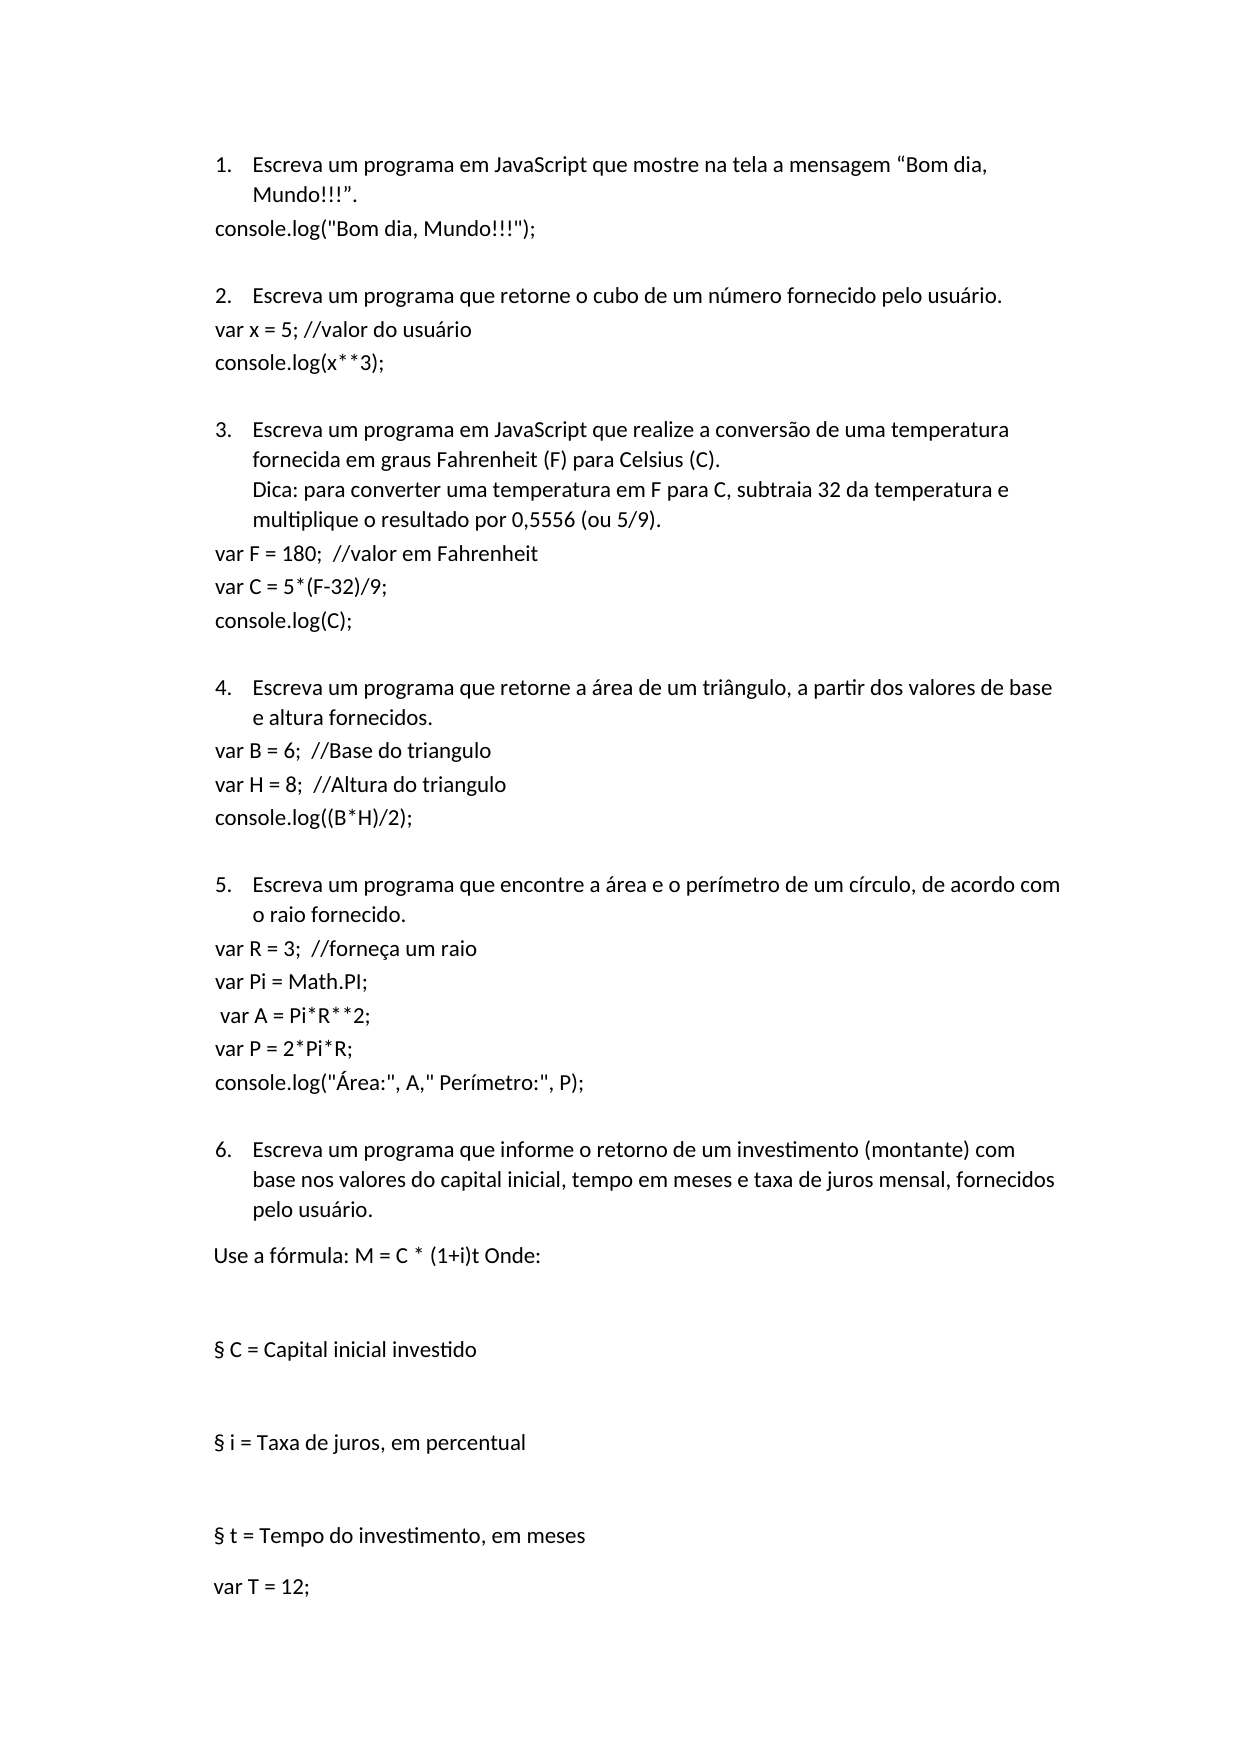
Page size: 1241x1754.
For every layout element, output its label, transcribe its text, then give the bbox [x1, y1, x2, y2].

text console.log((B*H)/2); [215, 803, 1062, 831]
list Escreva um programa em JavaScript que mostre na tela a mensagem “Bom dia, Mundo!!!”. [215, 150, 1062, 208]
text var R = 3; //forneça um raio [215, 934, 1062, 962]
text var Pi = Math.PI; [215, 967, 1062, 995]
list Escreva um programa que encontre a área e o perímetro de um círculo, de acordo com o raio fornecido. [215, 870, 1062, 928]
text Dica: para converter uma temperatura em F para C, subtraia 32 da temperatura e multiplique o resultado por 0,5556 (ou 5/9). [252, 475, 1062, 533]
text var H = 8; //Altura do triangulo [215, 770, 1062, 798]
text § t = Tempo do investimento, em meses [213, 1521, 1062, 1549]
text console.log("Área:", A," Perímetro:", P); [215, 1068, 1062, 1096]
text console.log(C); [215, 606, 1062, 634]
text § C = Capital inicial investido [213, 1335, 1062, 1363]
text § i = Taxa de juros, em percentual [213, 1428, 1062, 1456]
list Escreva um programa em JavaScript que realize a conversão de uma temperatura fornecida em graus Fahrenheit (F) para Celsius (C). [215, 415, 1062, 473]
text console.log("Bom dia, Mundo!!!"); [215, 214, 1062, 242]
text var P = 2*Pi*R; [215, 1034, 1062, 1062]
text var T = 12; [213, 1572, 1062, 1600]
text var F = 180; //valor em Fahrenheit [215, 539, 1062, 567]
text var B = 6; //Base do triangulo [215, 736, 1062, 764]
text console.log(x**3); [215, 348, 1062, 376]
list Escreva um programa que retorne o cubo de um número fornecido pelo usuário. [215, 281, 1062, 309]
list Escreva um programa que retorne a área de um triângulo, a partir dos valores de base e altura fornecidos. [215, 673, 1062, 731]
text var C = 5*(F-32)/9; [215, 572, 1062, 600]
list Escreva um programa que informe o retorno de um investimento (montante) com base nos valores do capital inicial, tempo em meses e taxa de juros mensal, fornecidos pelo usuário. [215, 1135, 1062, 1223]
text var x = 5; //valor do usuário [215, 315, 1062, 343]
text Use a fórmula: M = C * (1+i)t Onde: [213, 1242, 1062, 1270]
text var A = Pi*R**2; [215, 1001, 1062, 1029]
